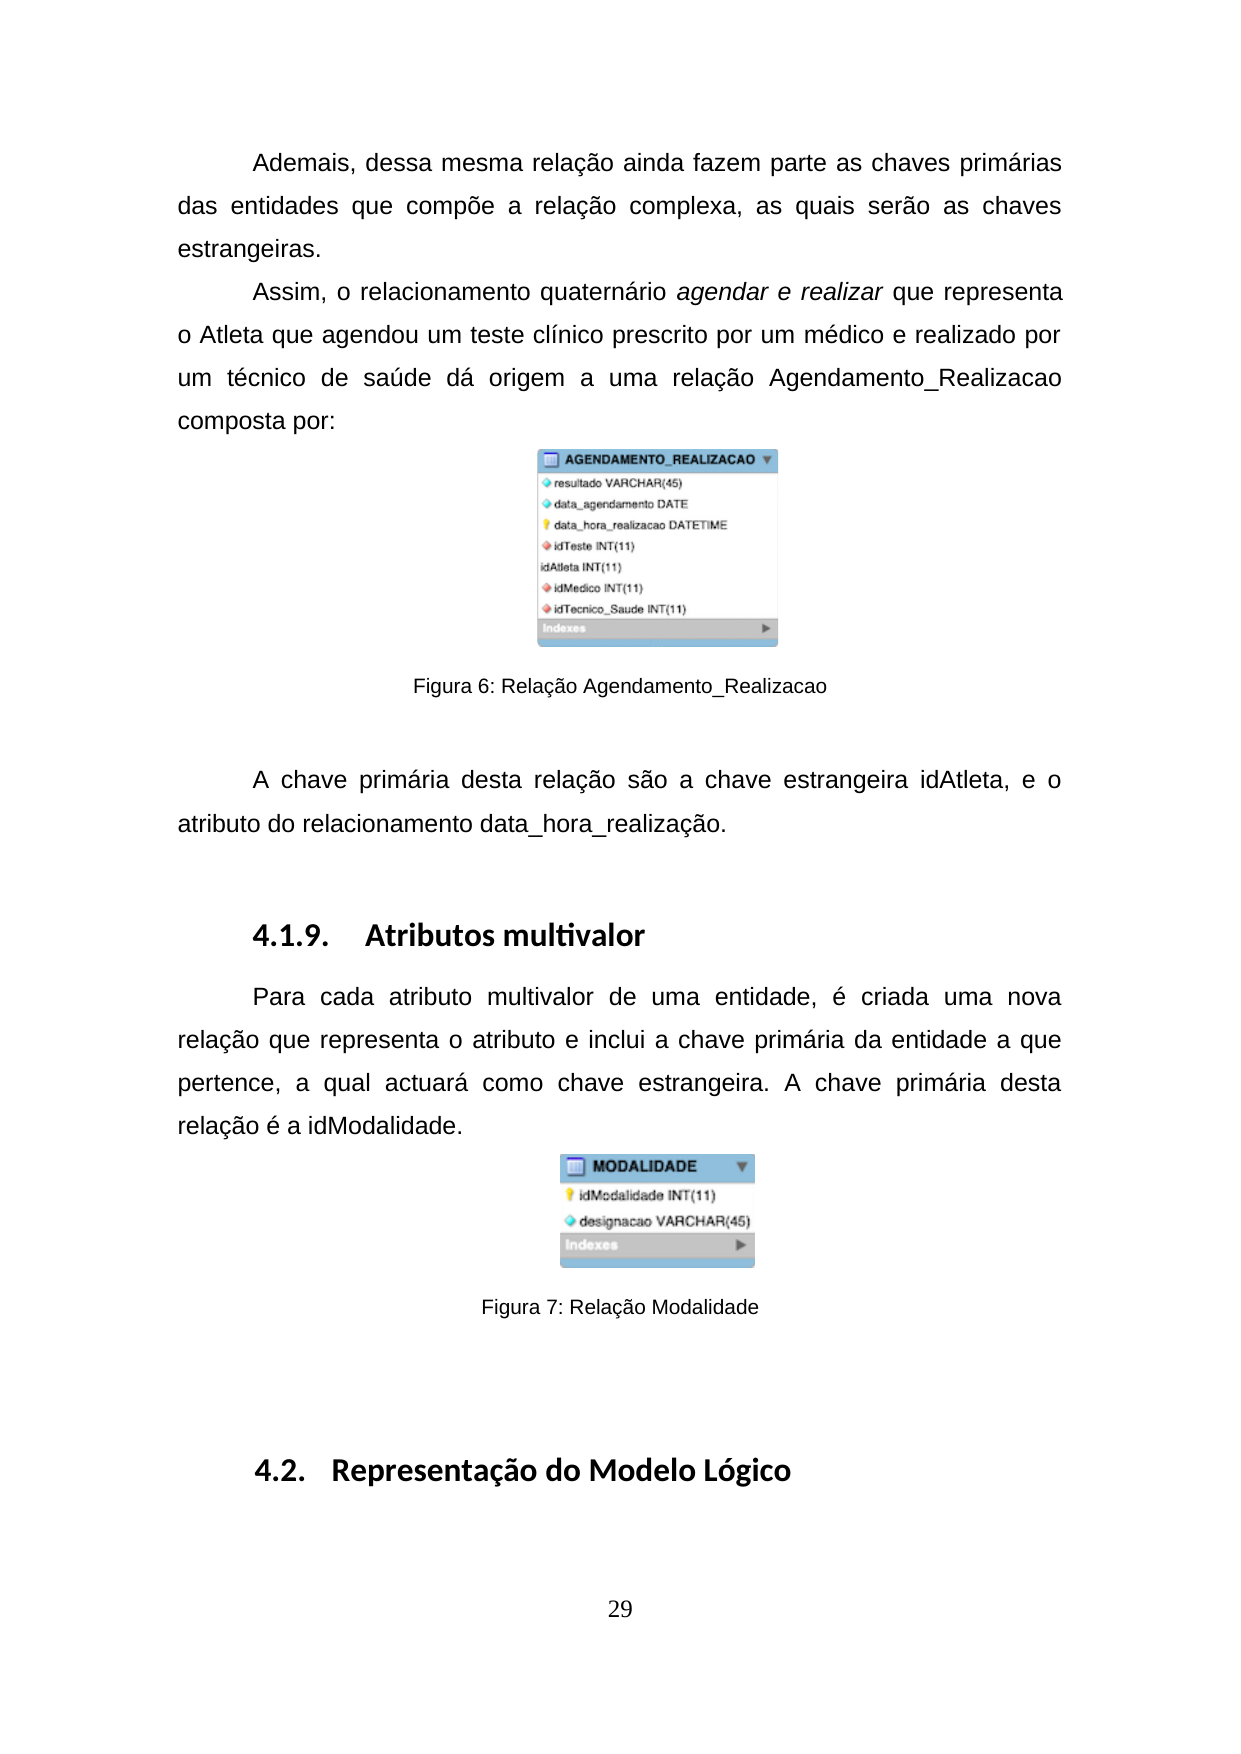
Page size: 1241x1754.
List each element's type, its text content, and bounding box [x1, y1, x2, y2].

text Assim, o relacionamento quaternário agendar e realizar que representa o Atleta que agendou um teste clínico prescrito por um médico e realizado por um técnico de saúde dá origem a uma relação Agendamento_Realizacao composta por: [177, 277, 1063, 435]
text A chave primária desta relação são a chave estrangeira idAtleta, e o atributo do relacionamento data_hora_realização. [177, 766, 1063, 837]
text Figura 7: Relação Modalidade [177, 1295, 1063, 1319]
text Para cada atributo multivalor de uma entidade, é criada uma nova relação que representa o atributo e inclui a chave primária da entidade a que pertence, a qual actuará como chave estrangeira. A chave primária desta relação é a idModalidade. [177, 982, 1063, 1140]
list Atributos multivalor [252, 914, 1063, 955]
picture [560, 1154, 755, 1268]
text Figura 6: Relação Agendamento_Realizacao [177, 674, 1063, 698]
list Representação do Modelo Lógico [254, 1449, 1063, 1489]
picture [537, 449, 779, 647]
